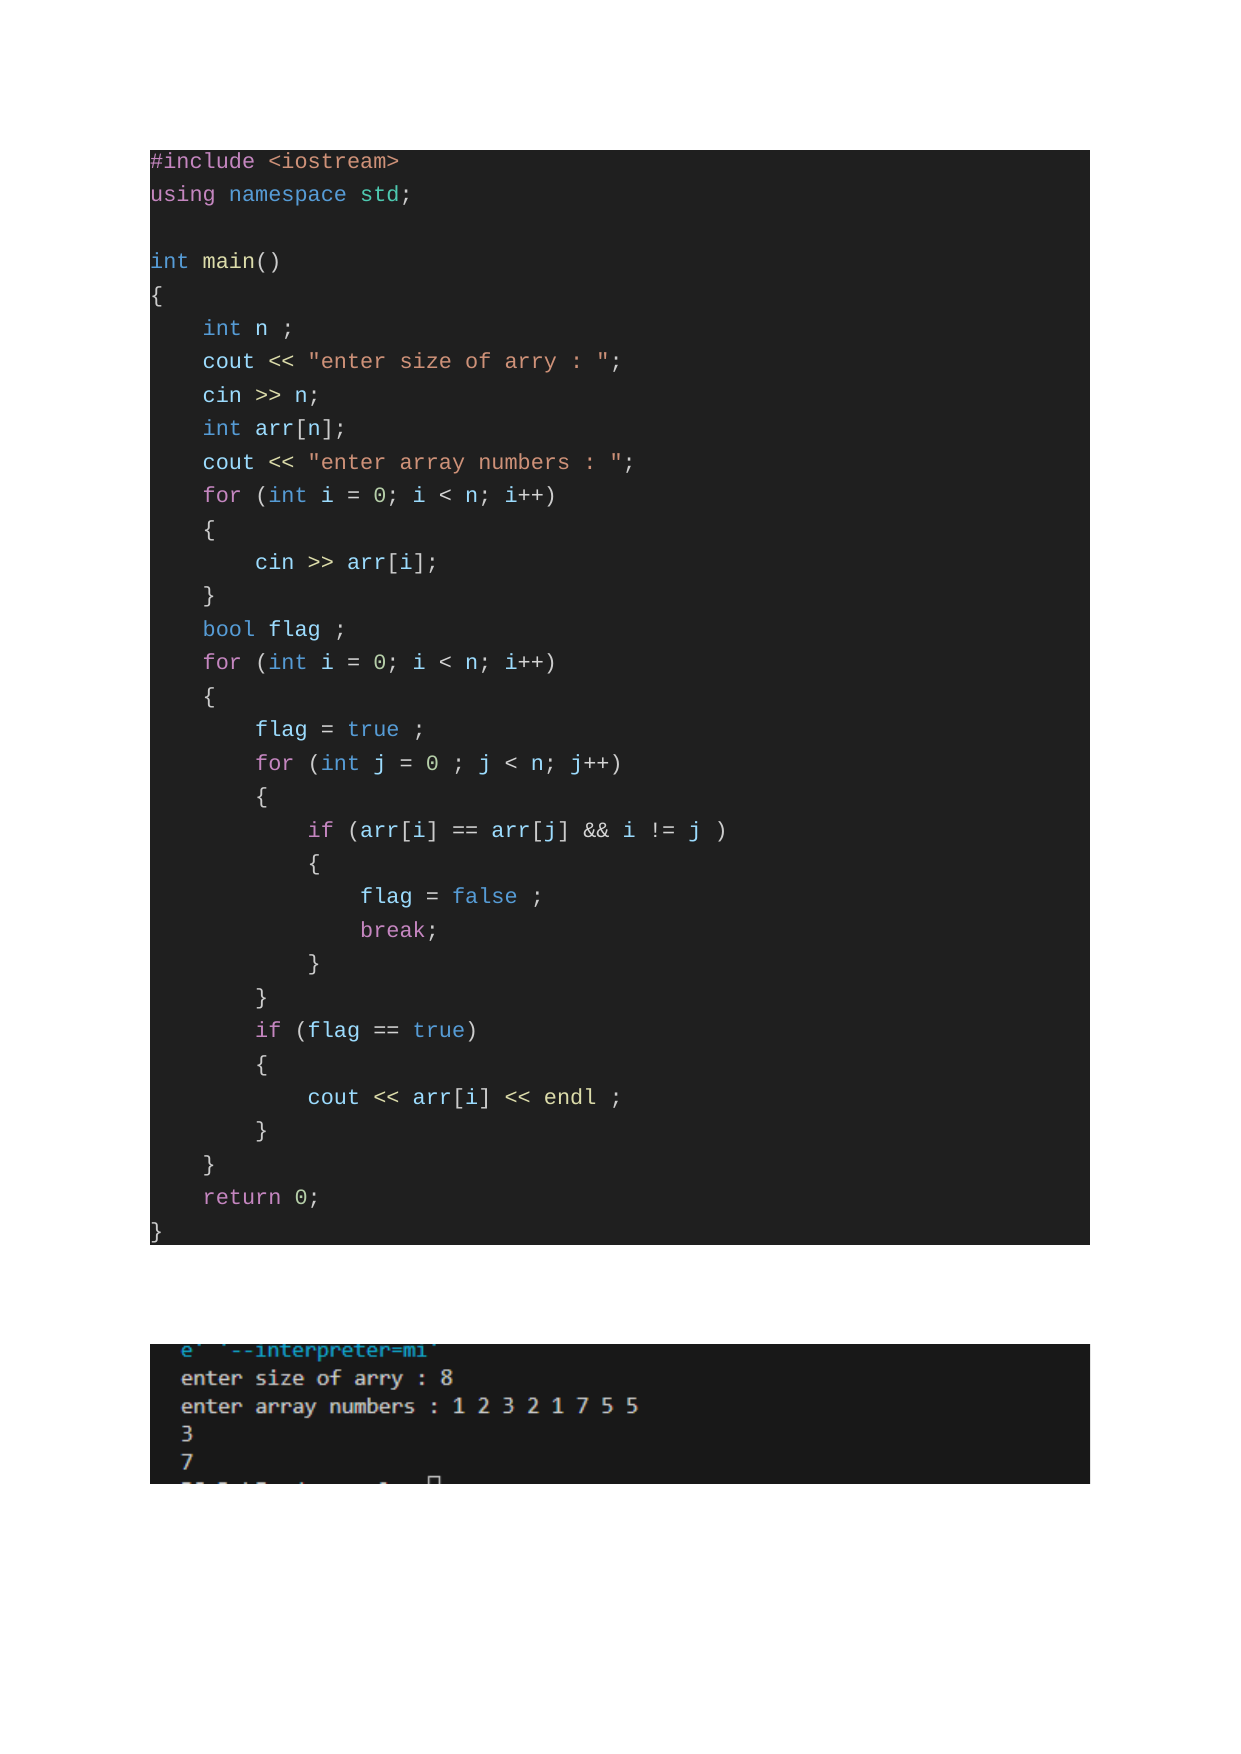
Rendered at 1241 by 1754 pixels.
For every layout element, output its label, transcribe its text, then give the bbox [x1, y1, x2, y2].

text return 0; [150, 1187, 1090, 1211]
text } [150, 952, 1090, 977]
text break; [150, 919, 1090, 944]
picture [150, 1344, 1091, 1484]
text { [150, 785, 1090, 810]
text int arr[n]; [150, 417, 1090, 442]
text flag = true ; [150, 718, 1090, 743]
text } [150, 986, 1090, 1011]
text cin >> n; [150, 384, 1090, 409]
text { [150, 284, 1090, 308]
text bool flag ; [150, 618, 1090, 643]
text { [150, 518, 1090, 543]
text for (int i = 0; i < n; i++) [150, 652, 1090, 676]
text cin >> arr[i]; [150, 551, 1090, 576]
text int main() [150, 250, 1090, 275]
text #include <iostream> [150, 150, 1090, 175]
text cout << "enter size of arry : "; [150, 351, 1090, 375]
text } [150, 1153, 1090, 1178]
text } [150, 585, 1090, 609]
text flag = false ; [150, 886, 1090, 910]
text { [150, 852, 1090, 877]
text for (int j = 0 ; j < n; j++) [150, 752, 1090, 777]
text cout << "enter array numbers : "; [150, 451, 1090, 476]
text using namespace std; [150, 183, 1090, 208]
text if (arr[i] == arr[j] && i != j ) [150, 819, 1090, 843]
text int n ; [150, 317, 1090, 342]
text if (flag == true) [150, 1019, 1090, 1044]
text { [150, 685, 1090, 710]
text for (int i = 0; i < n; i++) [150, 484, 1090, 509]
text { [150, 1053, 1090, 1078]
text } [150, 1220, 1090, 1245]
text } [150, 1120, 1090, 1144]
text cout << arr[i] << endl ; [150, 1086, 1090, 1111]
